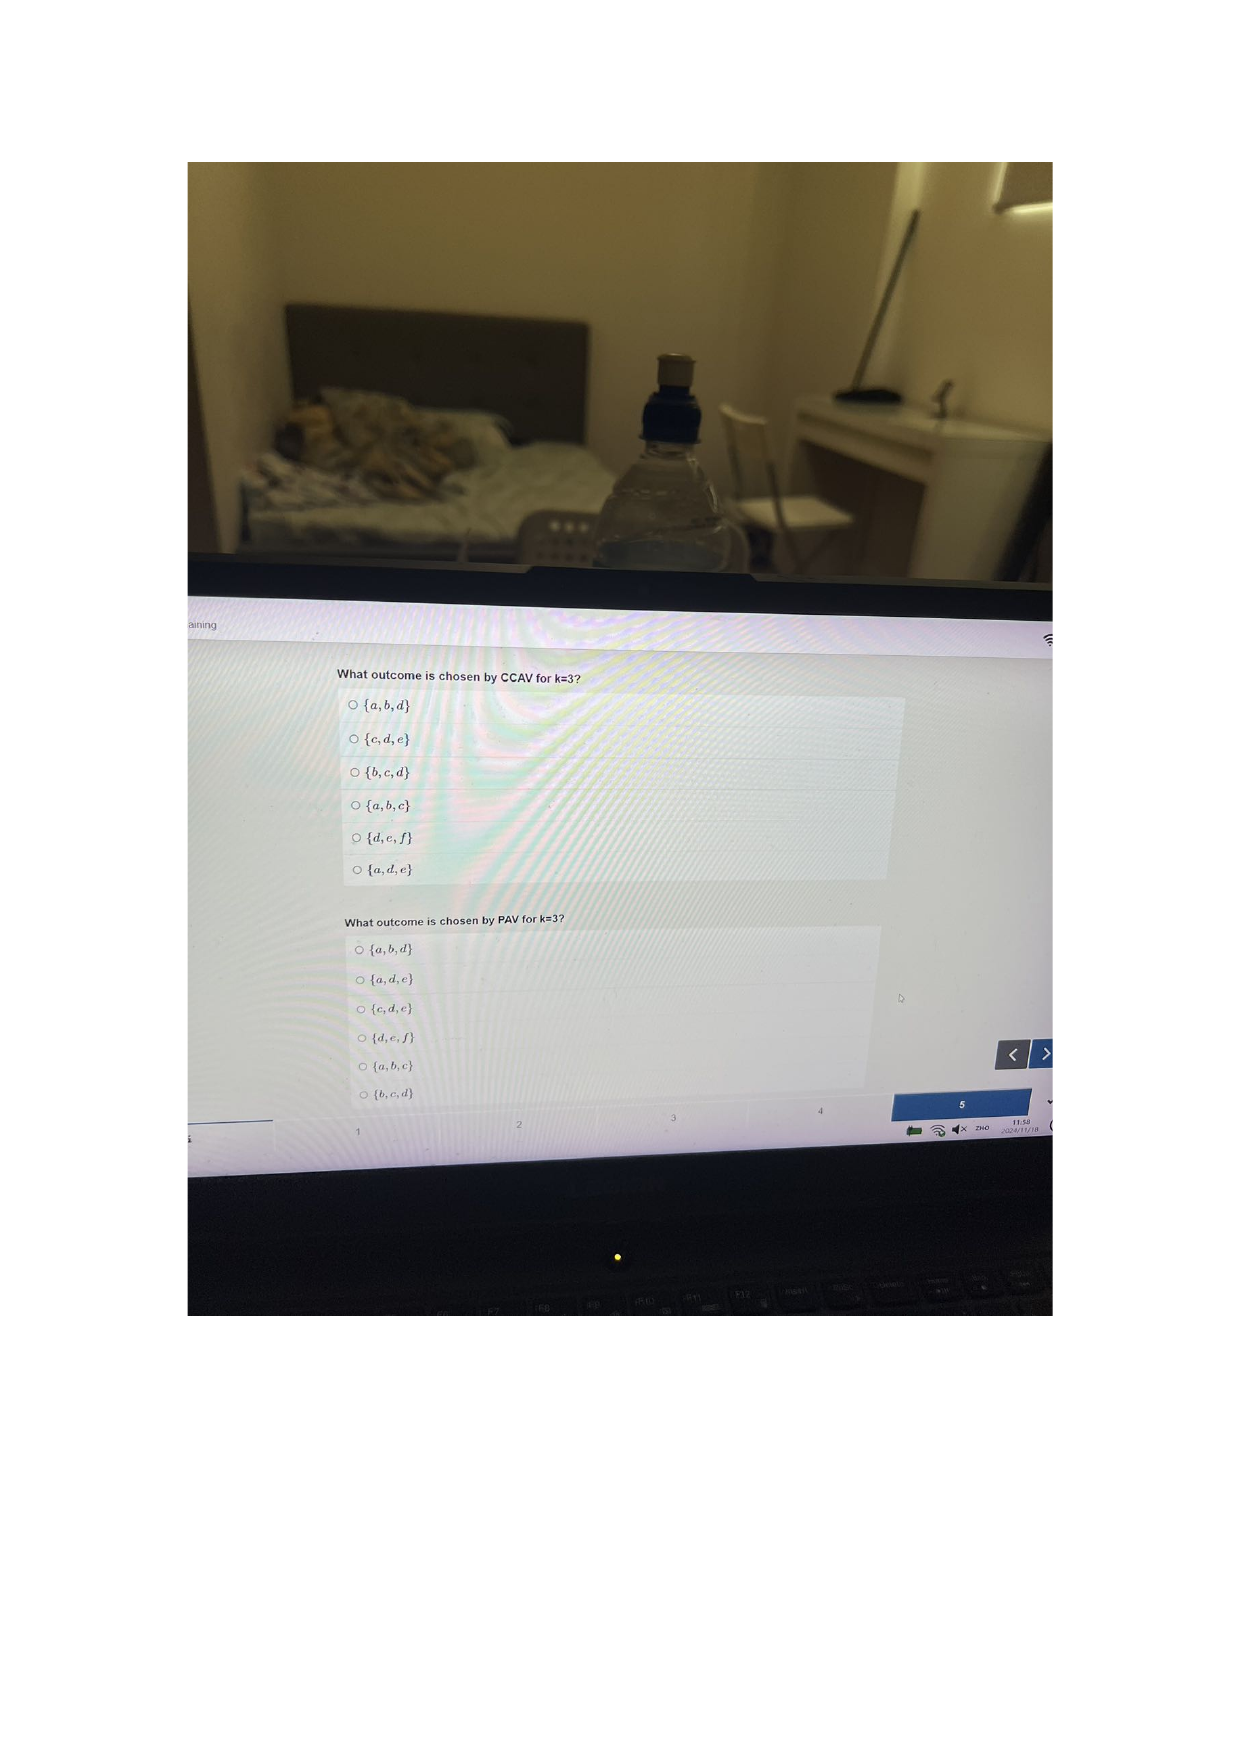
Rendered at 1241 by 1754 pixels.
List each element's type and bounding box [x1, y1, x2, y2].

picture [187, 162, 1053, 1316]
